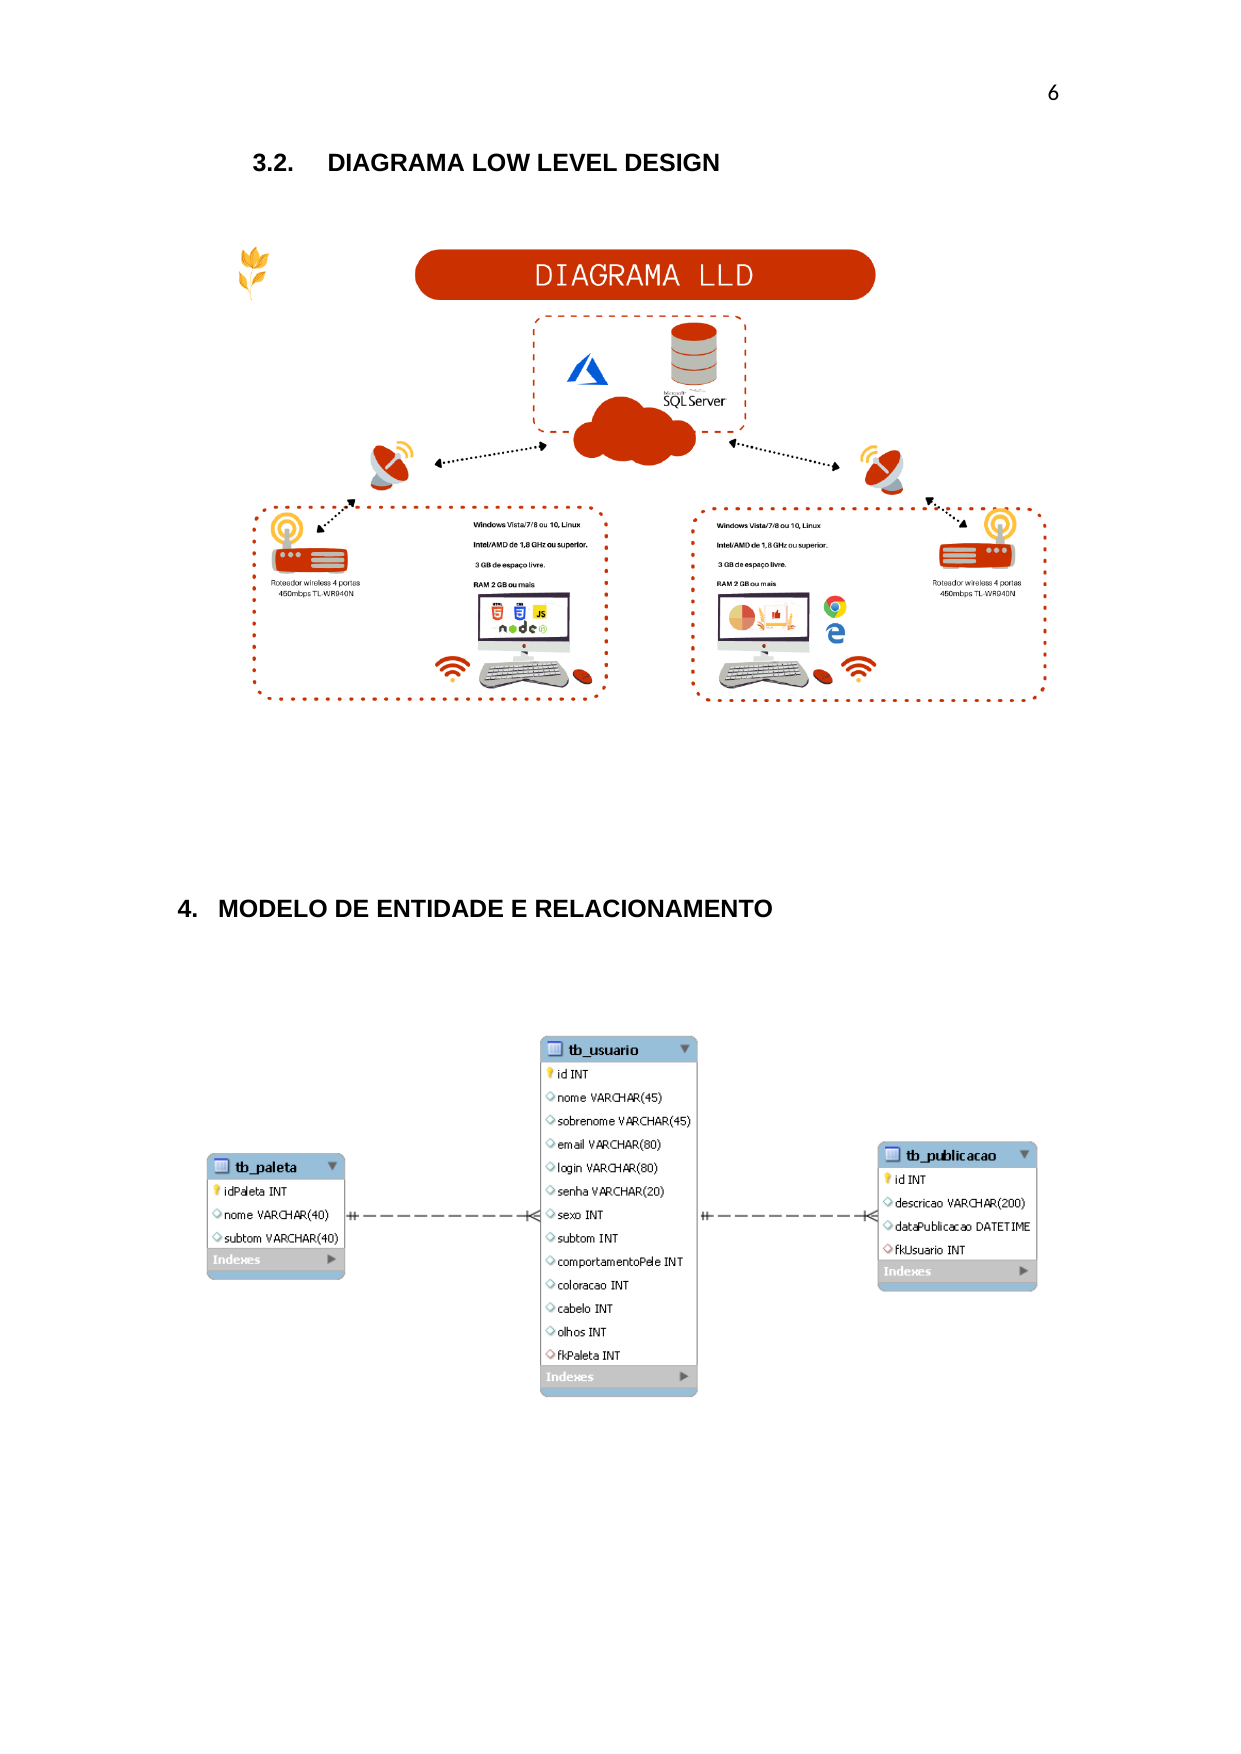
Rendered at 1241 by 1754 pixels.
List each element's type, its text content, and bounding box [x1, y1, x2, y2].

list MODELO DE ENTIDADE E RELACIONAMENTO [177, 894, 1062, 922]
picture [177, 957, 1063, 1444]
list DIAGRAMA LOW LEVEL DESIGN [252, 148, 1062, 176]
picture [214, 233, 1101, 732]
